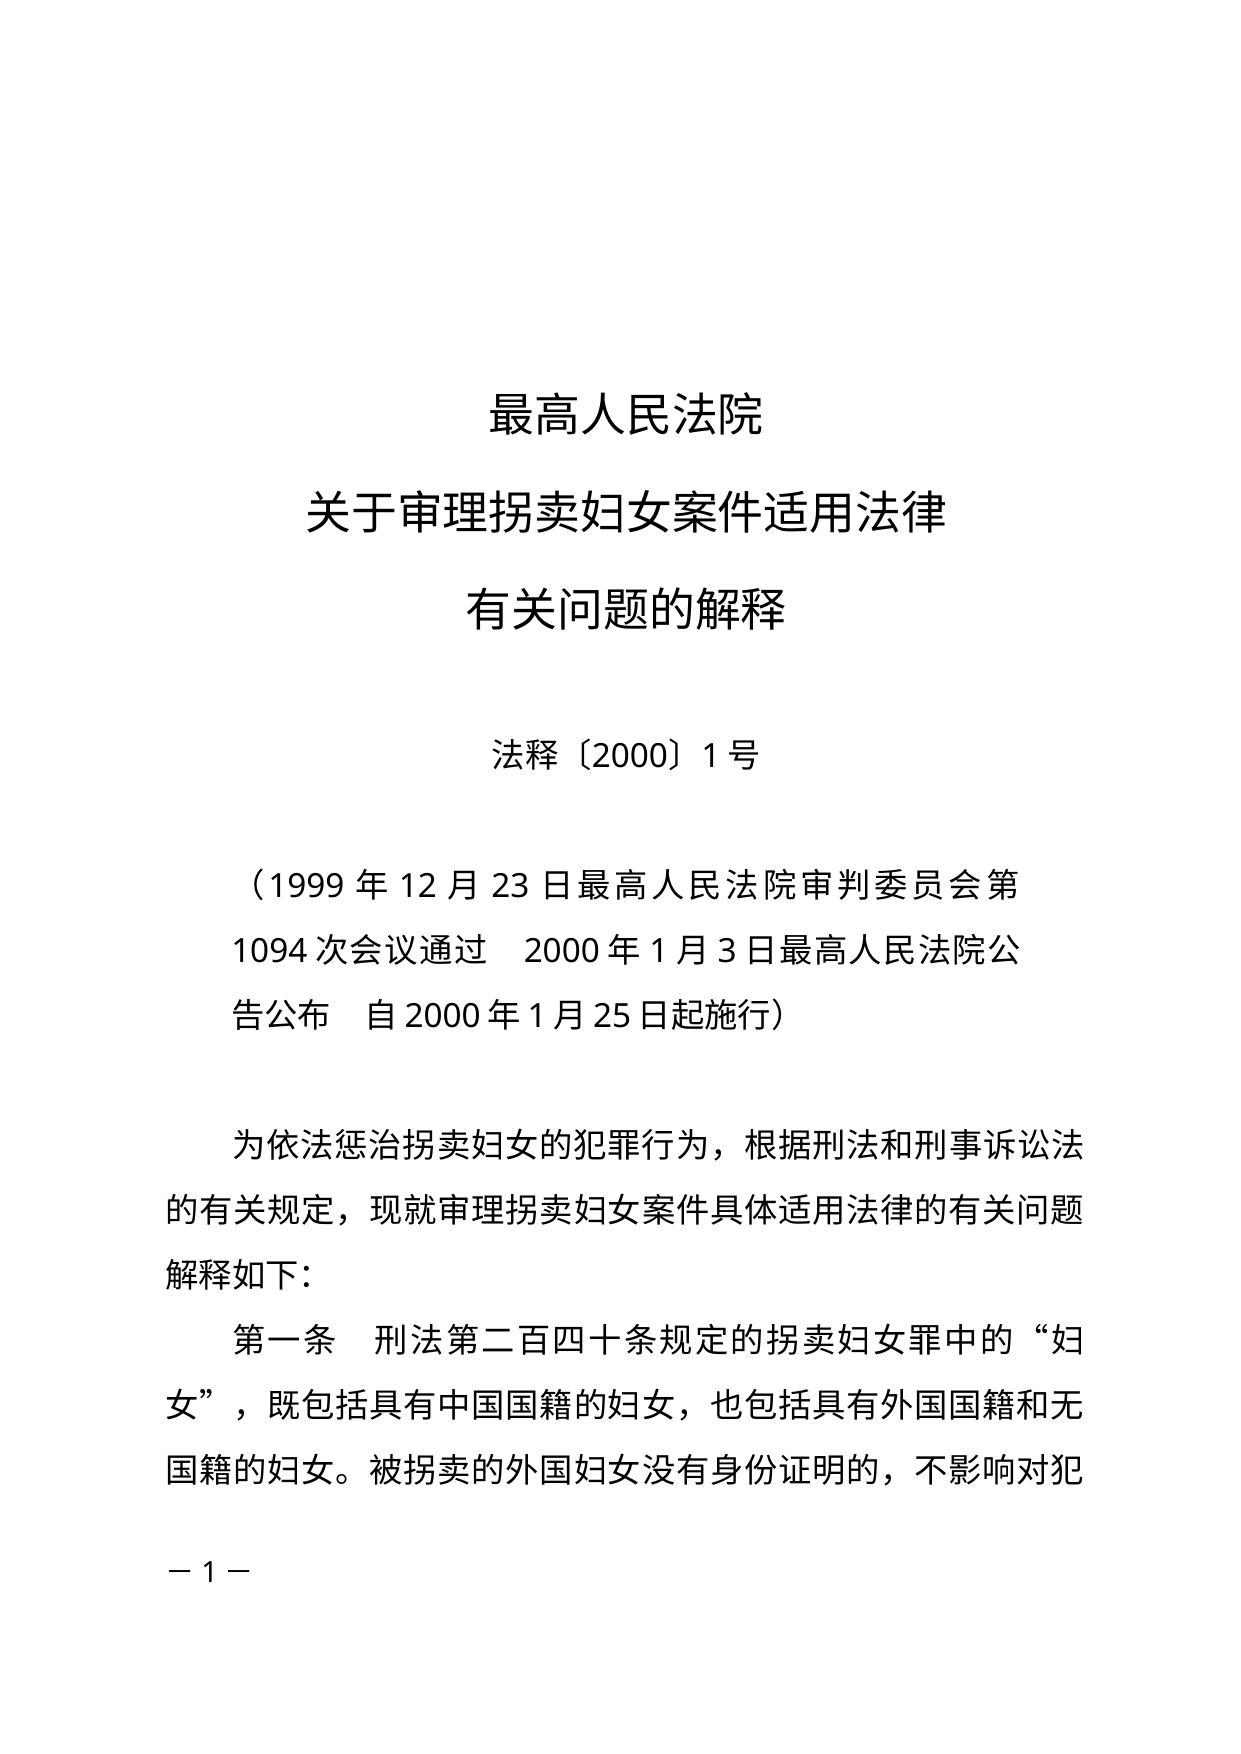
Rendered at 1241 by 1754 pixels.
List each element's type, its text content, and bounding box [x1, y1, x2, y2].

text 有关问题的解释 [165, 558, 1087, 655]
text （1999年12月23日最高人民法院审判委员会第1094次会议通过 2000年1月3日最高人民法院公告公布 自2000年1月25日起施行） [231, 850, 1021, 1045]
text 关于审理拐卖妇女案件适用法律 [165, 460, 1087, 558]
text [165, 1305, 1087, 1500]
text 为依法惩治拐卖妇女的犯罪行为，根据刑法和刑事诉讼法的有关规定，现就审理拐卖妇女案件具体适用法律的有关问题解释如下： [165, 1110, 1087, 1305]
text 最高人民法院 [165, 363, 1087, 460]
text 法释〔2000〕1号 [165, 720, 1087, 785]
